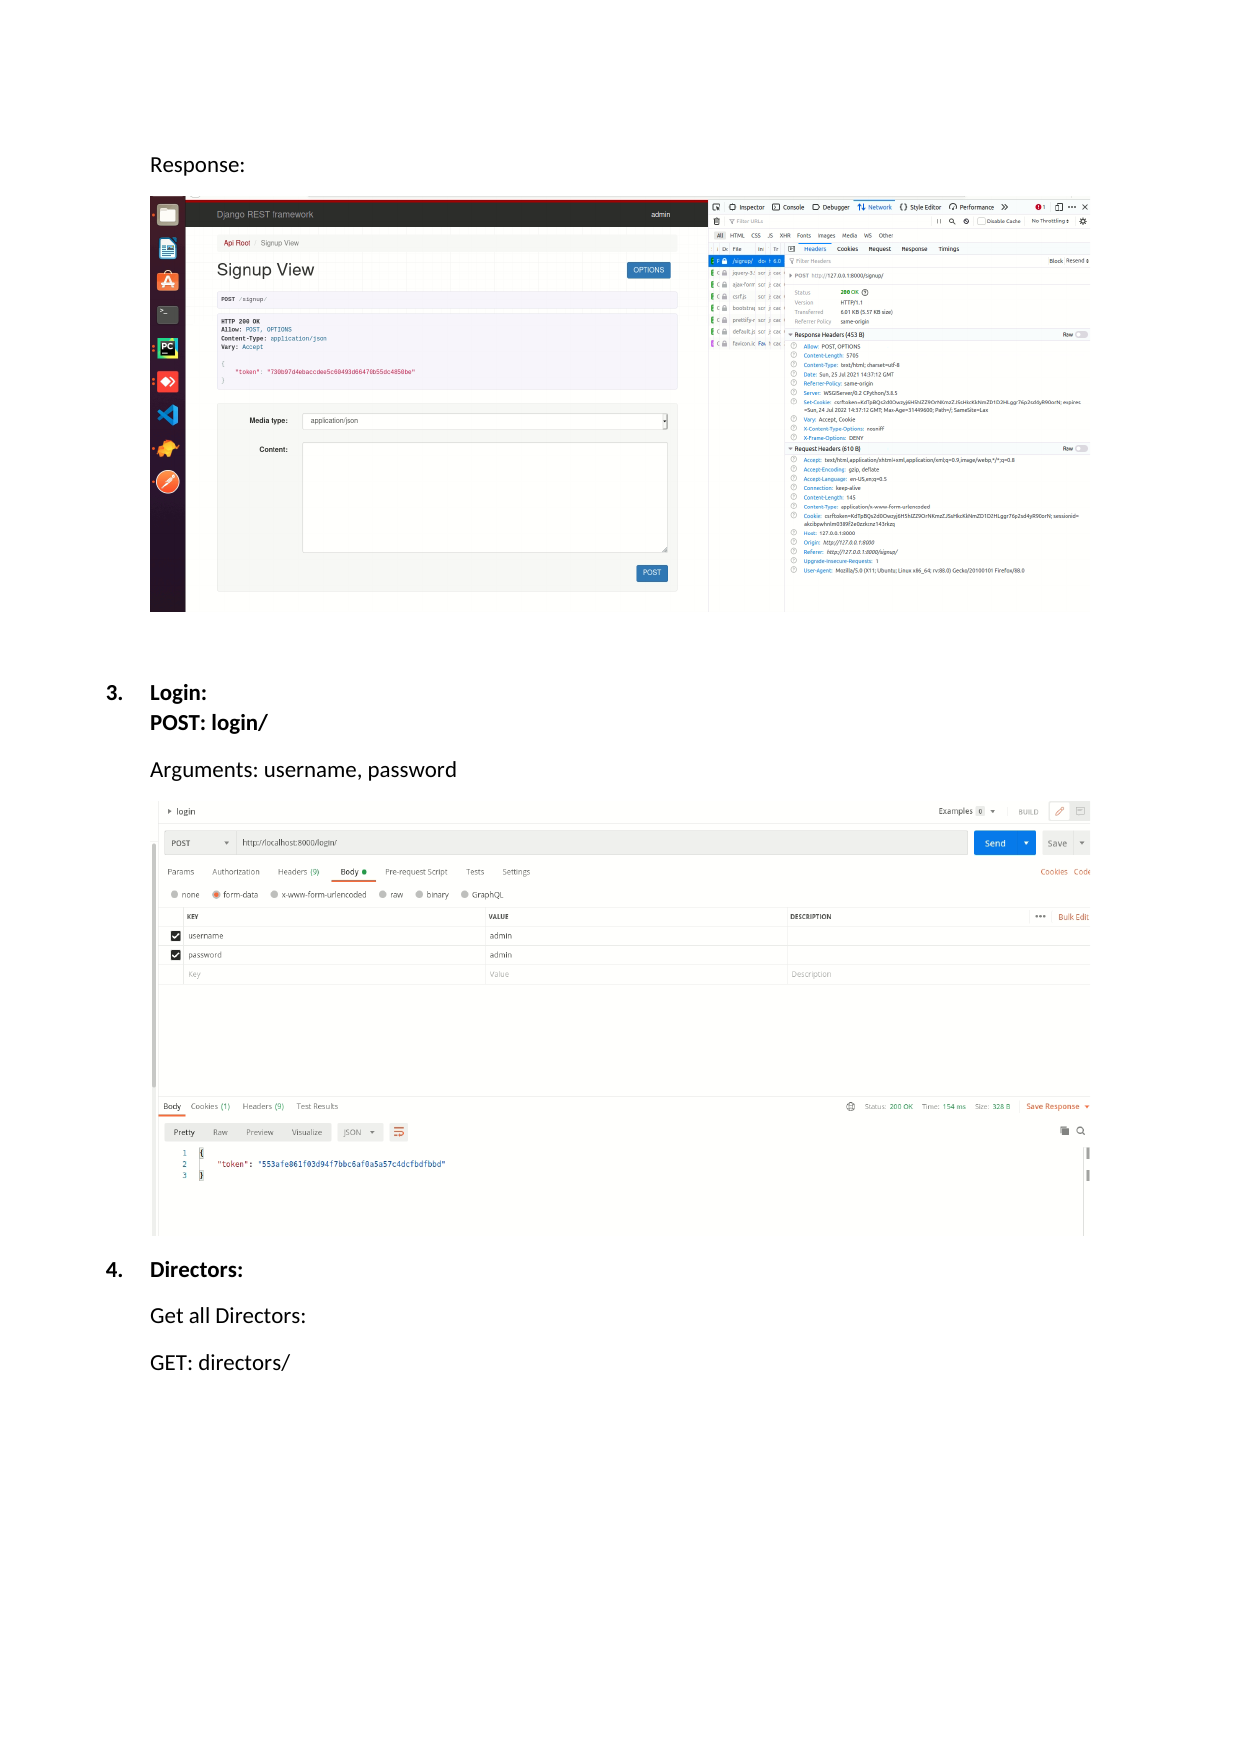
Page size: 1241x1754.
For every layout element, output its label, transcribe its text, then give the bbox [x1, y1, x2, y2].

list POST: login/ [150, 708, 1090, 736]
picture [150, 801, 1091, 1236]
list Login: [106, 678, 1090, 706]
text Response: [150, 150, 1090, 178]
picture [150, 196, 1091, 612]
text Arguments: username, password [150, 755, 1090, 783]
list Directors: [106, 1255, 1090, 1283]
text GET: directors/ [150, 1348, 1090, 1377]
text Get all Directors: [150, 1302, 1090, 1330]
